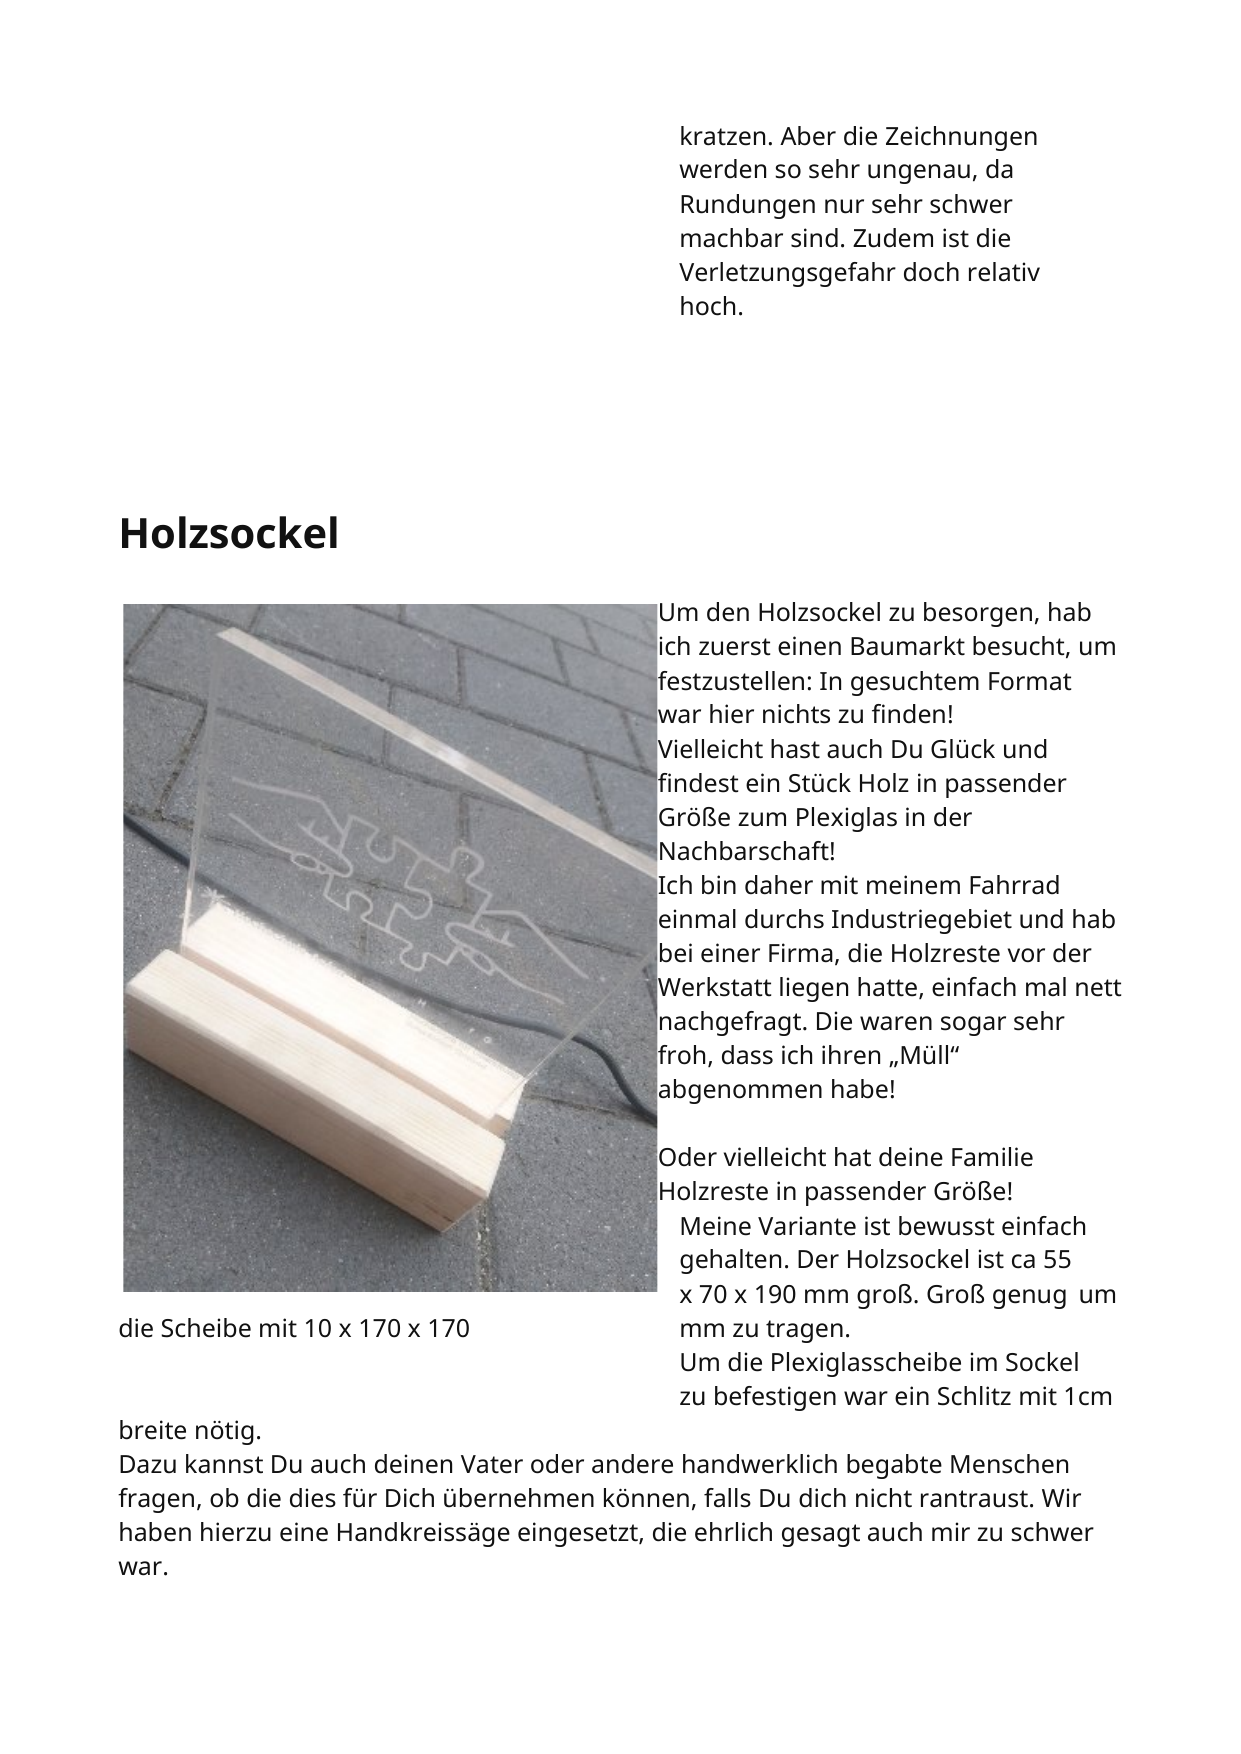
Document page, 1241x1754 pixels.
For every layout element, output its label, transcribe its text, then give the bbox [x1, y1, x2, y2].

text Holzsockel [118, 391, 1122, 561]
text Meine Variante ist bewusst einfach gehalten. Der Holzsockel ist ca 55 x 70 x 190 mm groß. Groß genug um die Scheibe mit 10 x 170 x 170 mm zu tragen. [118, 1208, 1122, 1344]
text Dazu kannst Du auch deinen Vater oder andere handwerklich begabte Menschen fragen, ob die dies für Dich übernehmen können, falls Du dich nicht rantraust. Wir haben hierzu eine Handkreissäge eingesetzt, die ehrlich gesagt auch mir zu schwer war. [118, 1447, 1122, 1583]
text Um die Plexiglasscheibe im Sockel zu befestigen war ein Schlitz mit 1cm breite nötig. [118, 1344, 1122, 1447]
picture [123, 604, 658, 1292]
